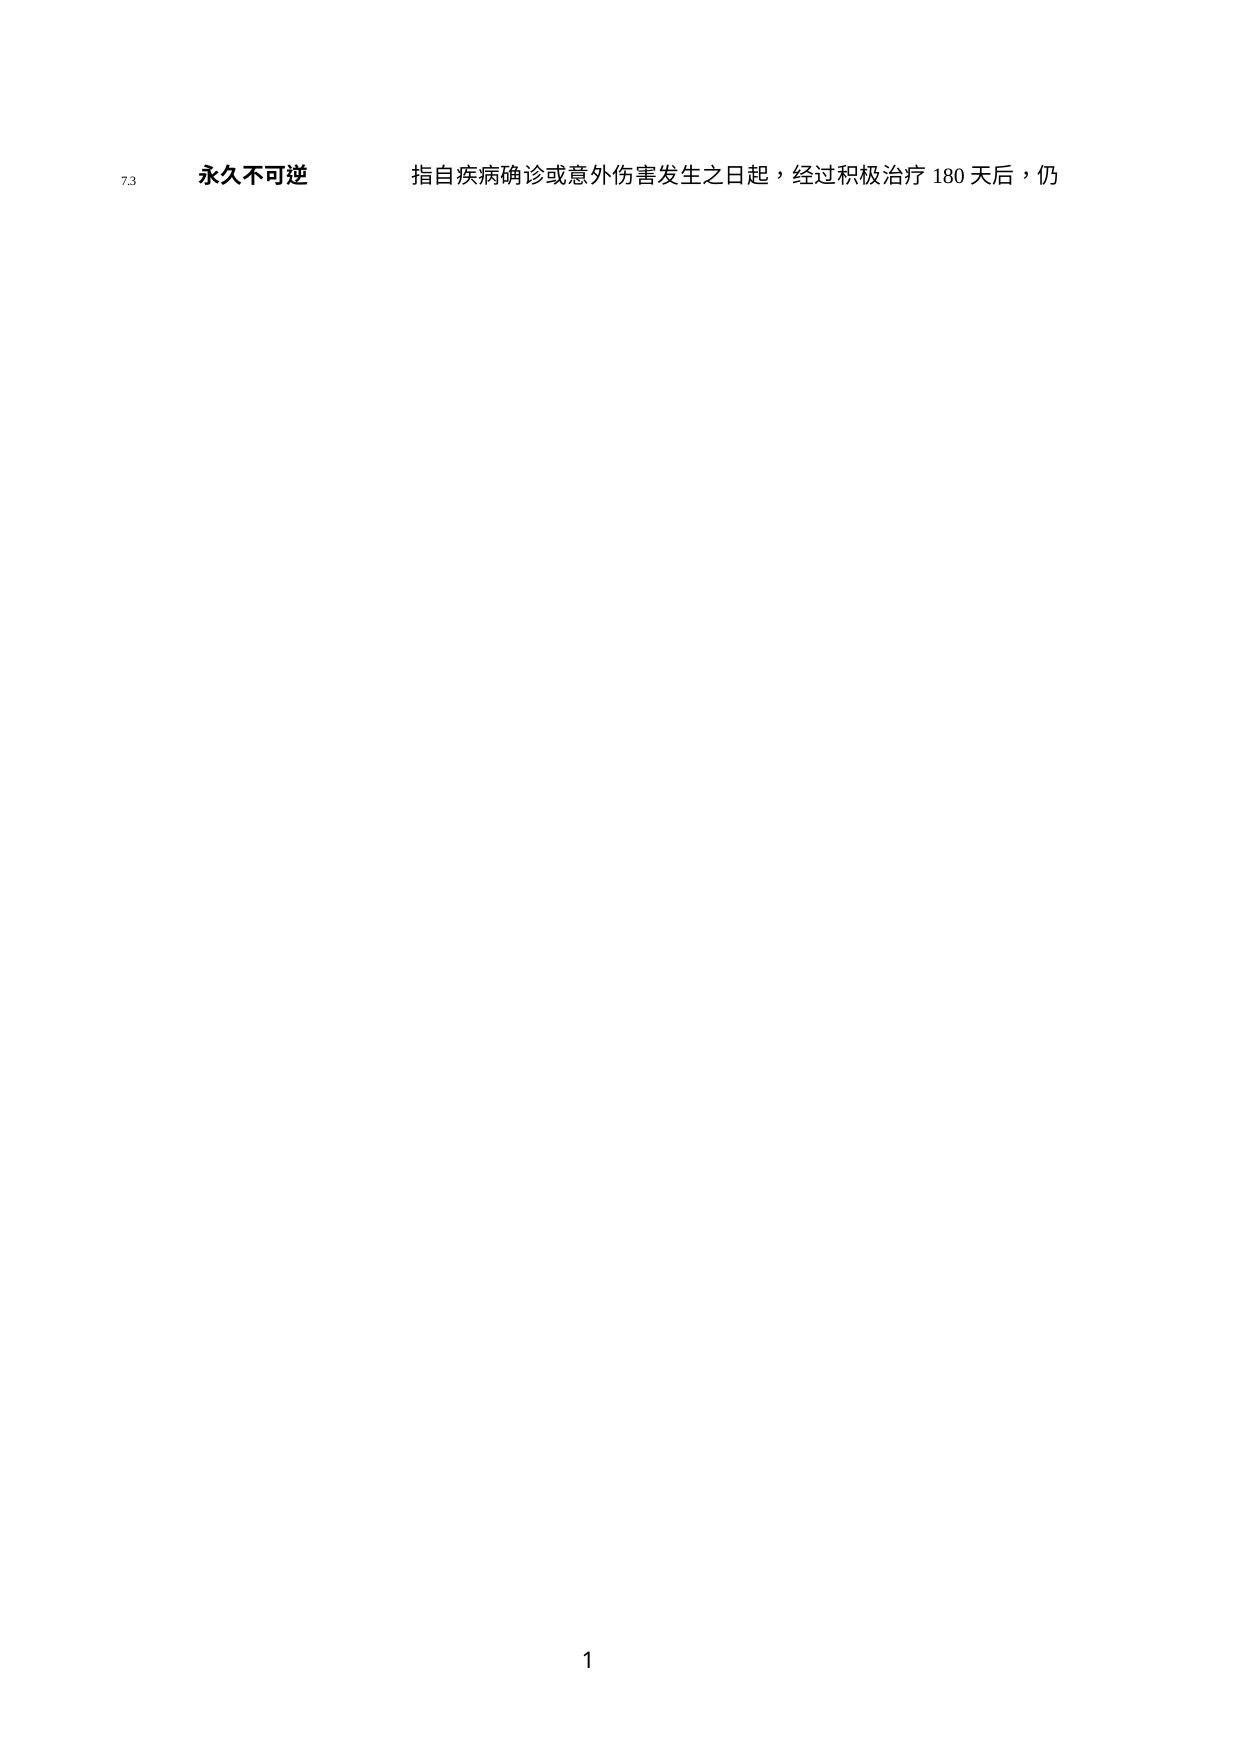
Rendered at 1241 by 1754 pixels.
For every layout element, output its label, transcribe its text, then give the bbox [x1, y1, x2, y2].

list 永久不可逆 指自疾病确诊或意外伤害发生之日起，经过积极治疗 180 天后，仍 [121, 160, 1088, 190]
